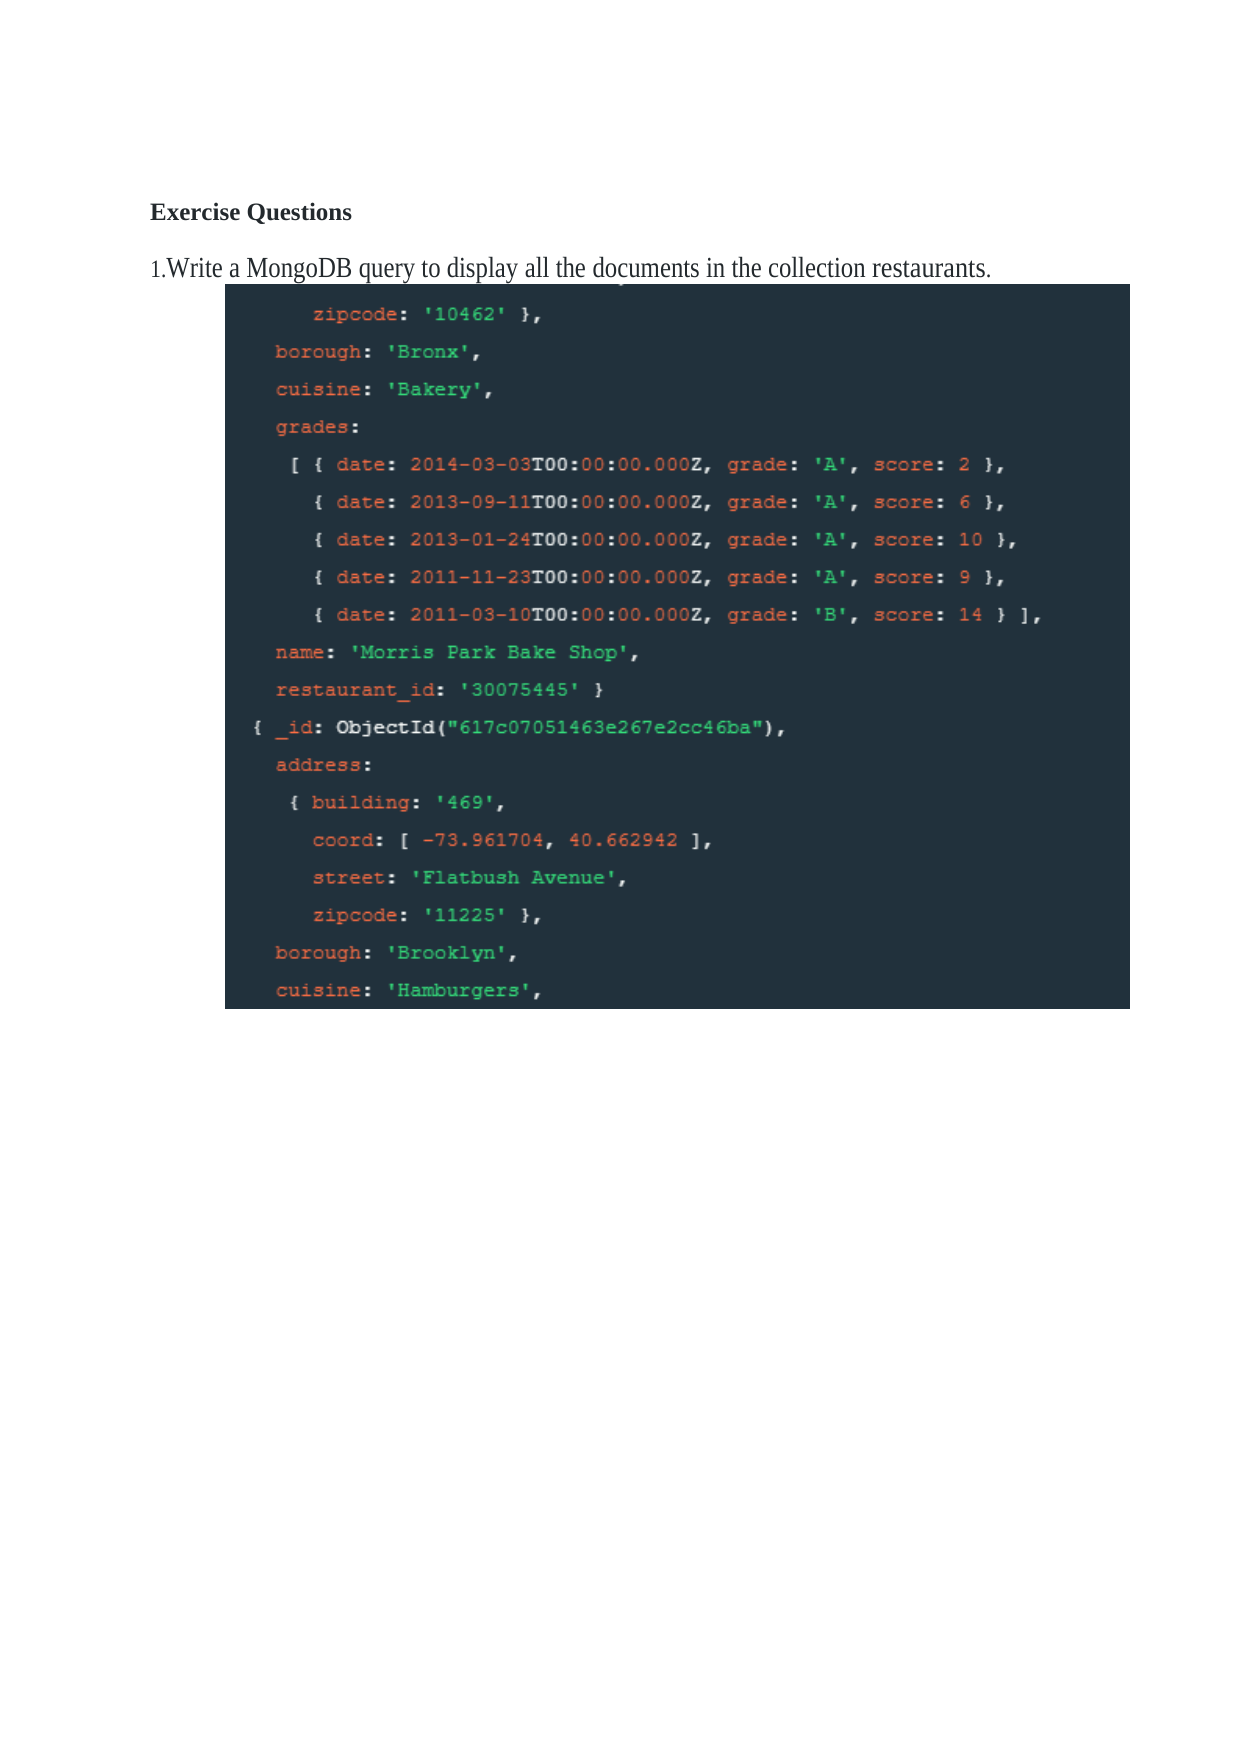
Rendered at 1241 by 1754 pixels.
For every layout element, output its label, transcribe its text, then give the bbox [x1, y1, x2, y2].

text 1.Write a MongoDB query to display all the documents in the collection restaurants. [150, 253, 994, 284]
subtitle Exercise Questions [150, 197, 1098, 226]
picture [225, 284, 1130, 1009]
